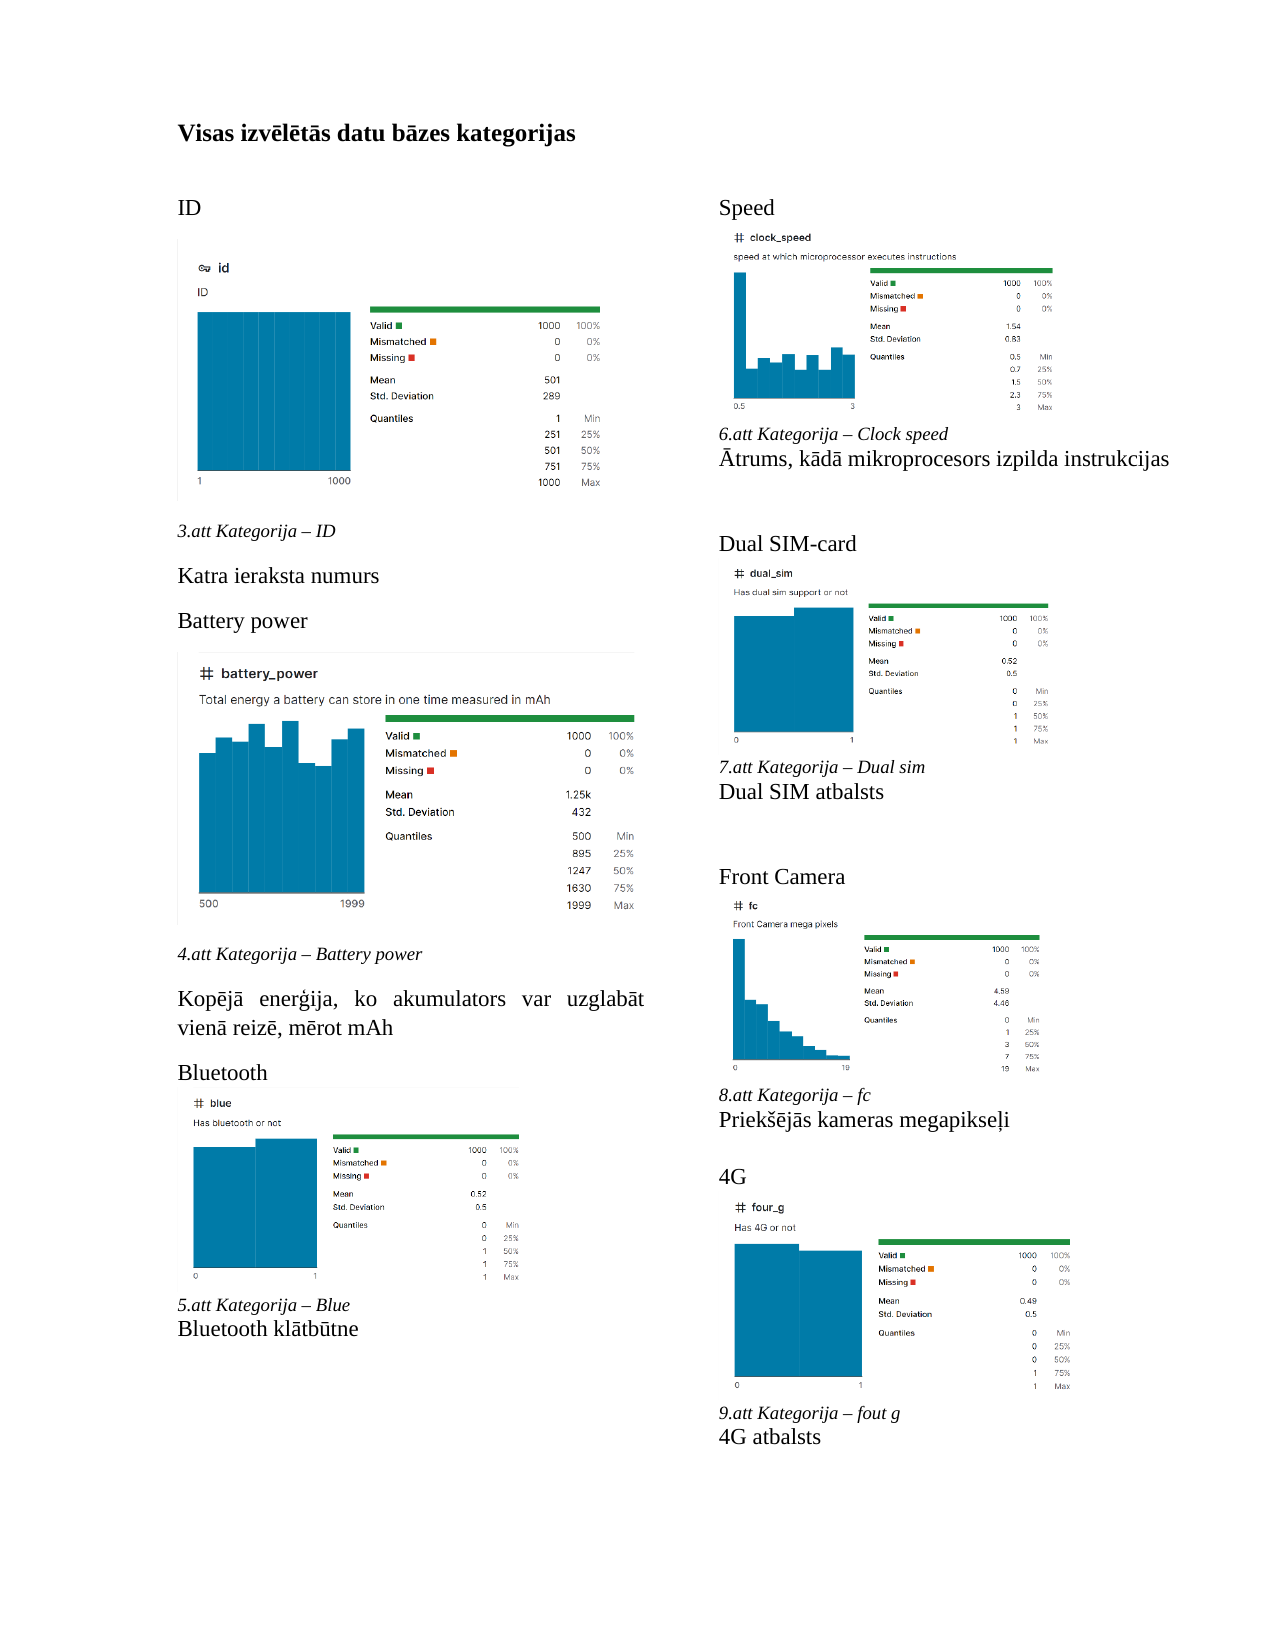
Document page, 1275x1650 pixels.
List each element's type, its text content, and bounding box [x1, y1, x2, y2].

text Bluetooth klātbūtne [177, 1315, 645, 1341]
text 6.att Kategorija – Clock speed [719, 423, 1186, 444]
text 4.att Kategorija – Battery power [177, 943, 645, 965]
text 7.att Kategorija – Dual sim [719, 756, 1186, 778]
text ID [177, 194, 645, 221]
picture [718, 1191, 1085, 1400]
picture [177, 1087, 534, 1292]
picture [177, 652, 653, 925]
text Speed [719, 194, 1186, 221]
text Dual SIM atbalsts [719, 778, 1186, 804]
text Kopējā enerģija, ko akumulators var uzglabāt vienā reizē, mērot mAh [177, 986, 645, 1040]
text 4G atbalsts [719, 1423, 1186, 1449]
text 9.att Kategorija – fout g [719, 1402, 1186, 1423]
picture [718, 891, 1053, 1082]
subtitle Visas izvēlētās datu bāzes kategorijas [177, 118, 1186, 147]
text 5.att Kategorija – Blue [177, 1293, 645, 1315]
text Katra ieraksta numurs [177, 562, 645, 588]
picture [177, 239, 618, 501]
text Ātrums, kādā mikroprocesors izpilda instrukcijas [719, 444, 1186, 471]
text 8.att Kategorija – fc [719, 1084, 1186, 1106]
text 3.att Kategorija – ID [177, 520, 645, 541]
text Battery power [177, 607, 645, 633]
text Front Camera [719, 863, 1186, 890]
text Priekšējās kameras megapikseļi [719, 1106, 1186, 1132]
picture [718, 558, 1062, 755]
text Bluetooth [177, 1059, 645, 1085]
text 4G [719, 1163, 1186, 1189]
text Dual SIM-card [719, 530, 1186, 556]
picture [718, 222, 1067, 421]
